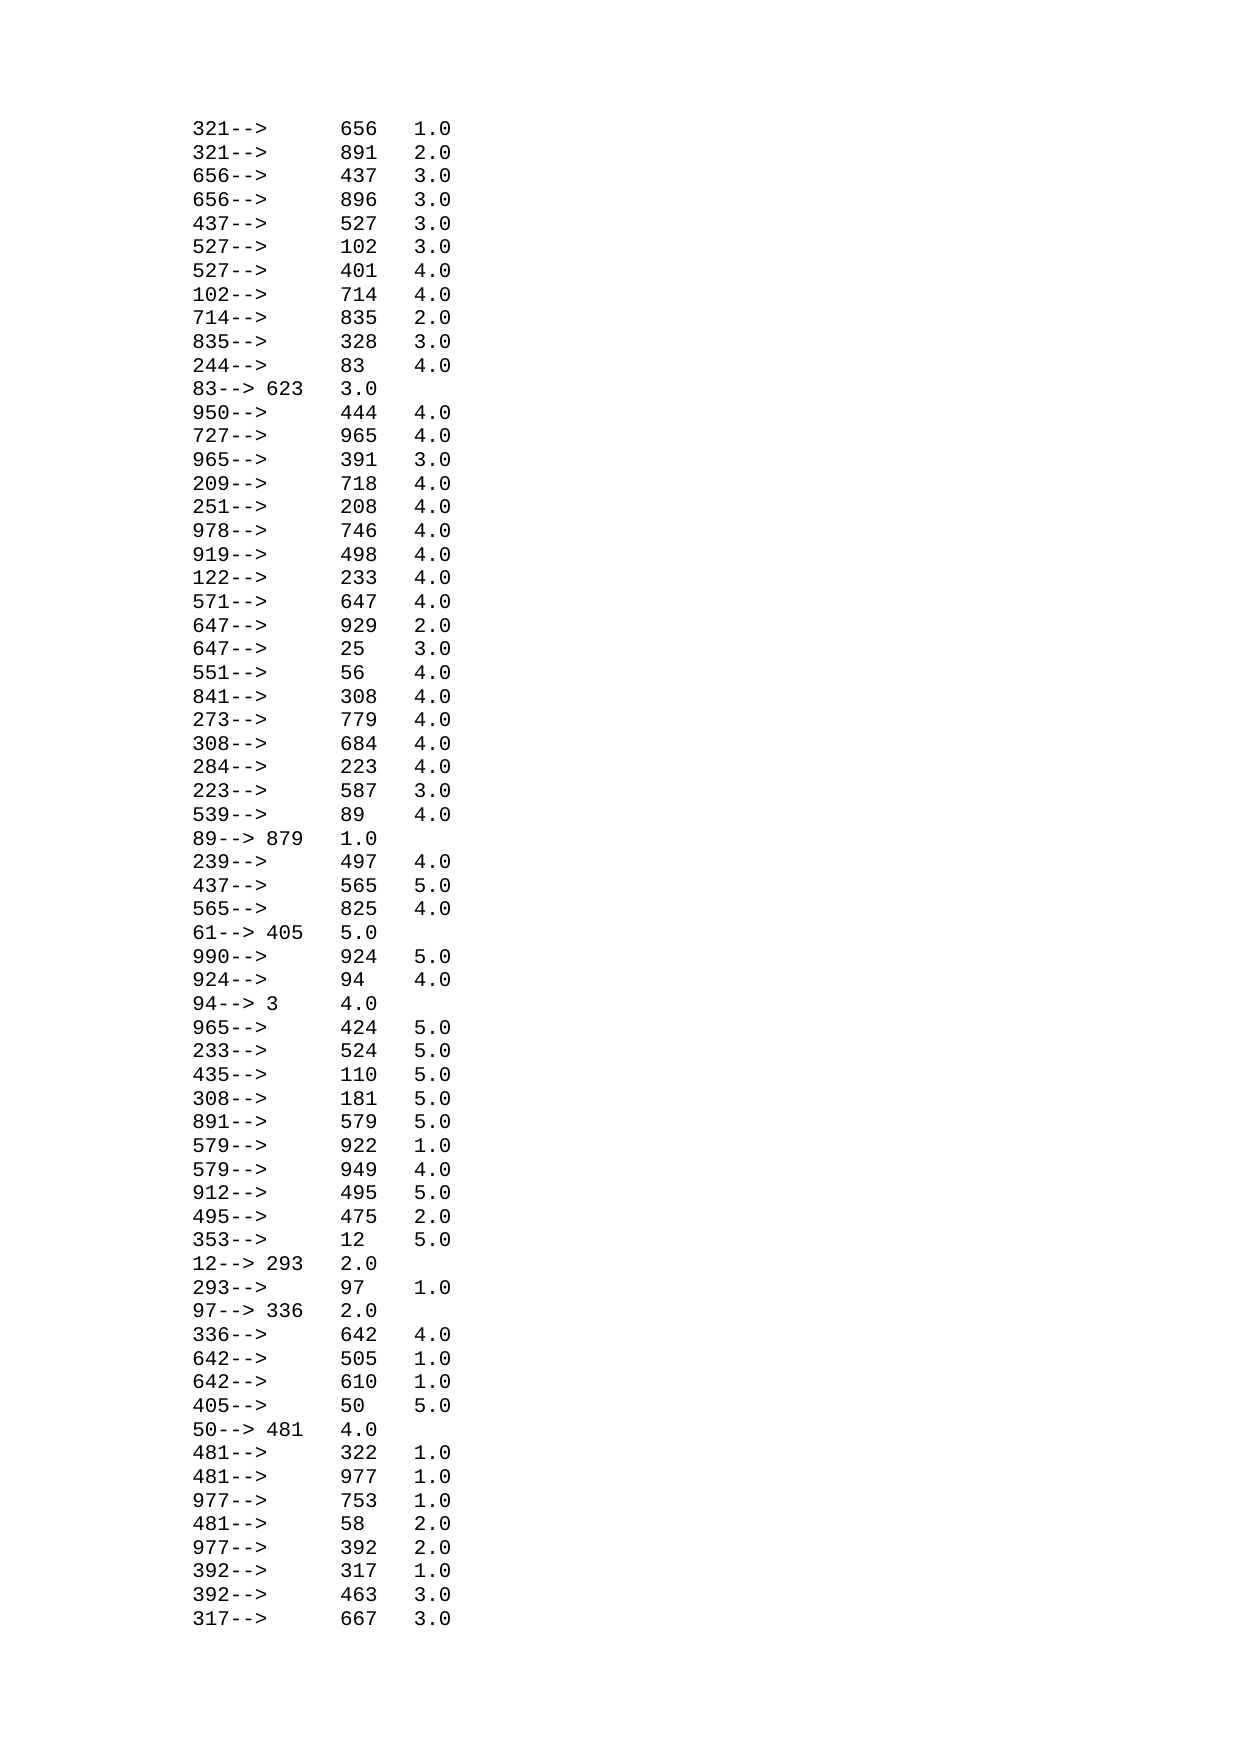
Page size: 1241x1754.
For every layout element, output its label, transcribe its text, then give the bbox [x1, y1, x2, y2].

text 647--> 929 2.0 [118, 615, 1122, 638]
text 122--> 233 4.0 [118, 567, 1122, 591]
text 565--> 825 4.0 [118, 898, 1122, 922]
text 293--> 97 1.0 [118, 1277, 1122, 1300]
text 273--> 779 4.0 [118, 709, 1122, 733]
text 495--> 475 2.0 [118, 1206, 1122, 1229]
text 244--> 83 4.0 [118, 354, 1122, 378]
text 527--> 401 4.0 [118, 260, 1122, 284]
text 571--> 647 4.0 [118, 591, 1122, 615]
text 579--> 949 4.0 [118, 1158, 1122, 1182]
text 308--> 181 5.0 [118, 1088, 1122, 1111]
text 481--> 322 1.0 [118, 1442, 1122, 1466]
text 912--> 495 5.0 [118, 1182, 1122, 1206]
text 89--> 879 1.0 [118, 827, 1122, 851]
text 61--> 405 5.0 [118, 922, 1122, 946]
text 481--> 977 1.0 [118, 1466, 1122, 1489]
text 965--> 424 5.0 [118, 1017, 1122, 1040]
text 94--> 3 4.0 [118, 993, 1122, 1017]
text 308--> 684 4.0 [118, 733, 1122, 757]
text 353--> 12 5.0 [118, 1229, 1122, 1253]
text 990--> 924 5.0 [118, 946, 1122, 969]
text 233--> 524 5.0 [118, 1040, 1122, 1064]
text 321--> 656 1.0 [118, 118, 1122, 142]
text 102--> 714 4.0 [118, 284, 1122, 307]
text 656--> 437 3.0 [118, 165, 1122, 189]
text 392--> 463 3.0 [118, 1584, 1122, 1608]
text 891--> 579 5.0 [118, 1111, 1122, 1135]
text 83--> 623 3.0 [118, 378, 1122, 402]
text 251--> 208 4.0 [118, 496, 1122, 520]
text 223--> 587 3.0 [118, 780, 1122, 804]
text 714--> 835 2.0 [118, 307, 1122, 331]
text 392--> 317 1.0 [118, 1561, 1122, 1584]
text 656--> 896 3.0 [118, 189, 1122, 213]
text 239--> 497 4.0 [118, 851, 1122, 875]
text 539--> 89 4.0 [118, 804, 1122, 827]
text 317--> 667 3.0 [118, 1608, 1122, 1631]
text 977--> 753 1.0 [118, 1489, 1122, 1513]
text 727--> 965 4.0 [118, 426, 1122, 449]
text 965--> 391 3.0 [118, 449, 1122, 473]
text 841--> 308 4.0 [118, 686, 1122, 709]
text 437--> 527 3.0 [118, 213, 1122, 236]
text 12--> 293 2.0 [118, 1253, 1122, 1277]
text 950--> 444 4.0 [118, 402, 1122, 426]
text 551--> 56 4.0 [118, 662, 1122, 686]
text 642--> 610 1.0 [118, 1371, 1122, 1395]
text 284--> 223 4.0 [118, 757, 1122, 780]
text 924--> 94 4.0 [118, 969, 1122, 993]
text 336--> 642 4.0 [118, 1324, 1122, 1348]
text 579--> 922 1.0 [118, 1135, 1122, 1158]
text 437--> 565 5.0 [118, 875, 1122, 898]
text 209--> 718 4.0 [118, 473, 1122, 496]
text 977--> 392 2.0 [118, 1537, 1122, 1561]
text 647--> 25 3.0 [118, 638, 1122, 662]
text 527--> 102 3.0 [118, 236, 1122, 260]
text 50--> 481 4.0 [118, 1419, 1122, 1442]
text 97--> 336 2.0 [118, 1300, 1122, 1324]
text 321--> 891 2.0 [118, 142, 1122, 165]
text 481--> 58 2.0 [118, 1513, 1122, 1537]
text 405--> 50 5.0 [118, 1395, 1122, 1419]
text 919--> 498 4.0 [118, 544, 1122, 567]
text 978--> 746 4.0 [118, 520, 1122, 544]
text 835--> 328 3.0 [118, 331, 1122, 354]
text 642--> 505 1.0 [118, 1348, 1122, 1371]
text 435--> 110 5.0 [118, 1064, 1122, 1088]
